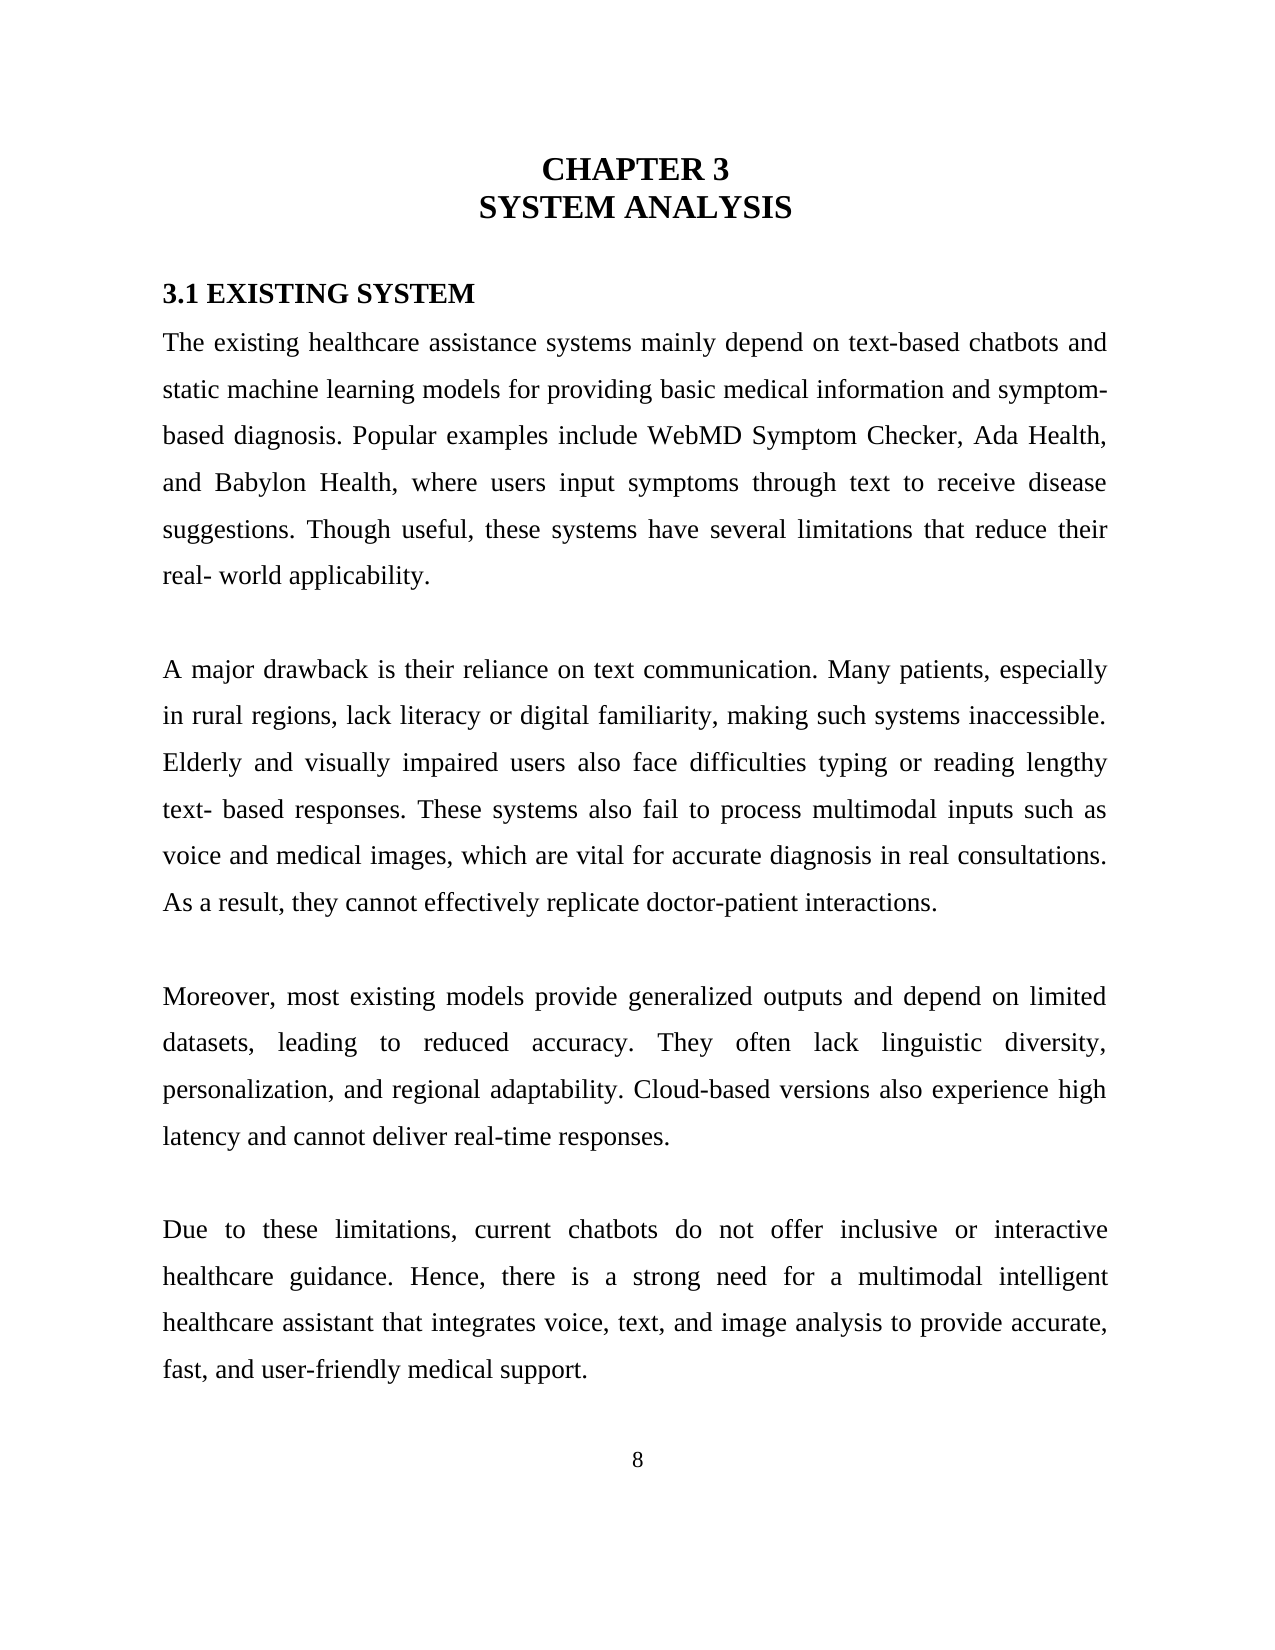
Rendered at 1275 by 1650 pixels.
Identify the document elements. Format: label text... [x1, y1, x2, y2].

text The existing healthcare assistance systems mainly depend on text-based chatbots and static machine learning models for providing basic medical information and symptom- based diagnosis. Popular examples include WebMD Symptom Checker, Ada Health, and Babylon Health, where users input symptoms through text to receive disease suggestions. Though useful, these systems have several limitations that reduce their real- world applicability. [162, 326, 1108, 591]
subtitle CHAPTER 3 SYSTEM ANALYSIS [478, 150, 793, 225]
text Moreover, most existing models provide generalized outputs and depend on limited datasets, leading to reduced accuracy. They often lack linguistic diversity, personalization, and regional adaptability. Cloud-based versions also experience high latency and cannot deliver real-time responses. [162, 979, 1108, 1151]
text 8 [150, 1446, 1125, 1473]
text A major drawback is their reliance on text communication. Many patients, especially in rural regions, lack literacy or digital familiarity, making such systems inaccessible. Elderly and visually impaired users also face difficulties typing or reading lengthy text- based responses. These systems also fail to process multimodal inputs such as voice and medical images, which are vital for accurate diagnosis in real consultations. As a result, they cannot effectively replicate doctor-patient interactions. [162, 653, 1108, 917]
text Due to these limitations, current chatbots do not offer inclusive or interactive healthcare guidance. Hence, there is a strong need for a multimodal intelligent healthcare assistant that integrates voice, text, and image analysis to provide accurate, fast, and user-friendly medical support. [162, 1213, 1108, 1384]
subtitle EXISTING SYSTEM [162, 276, 1125, 309]
